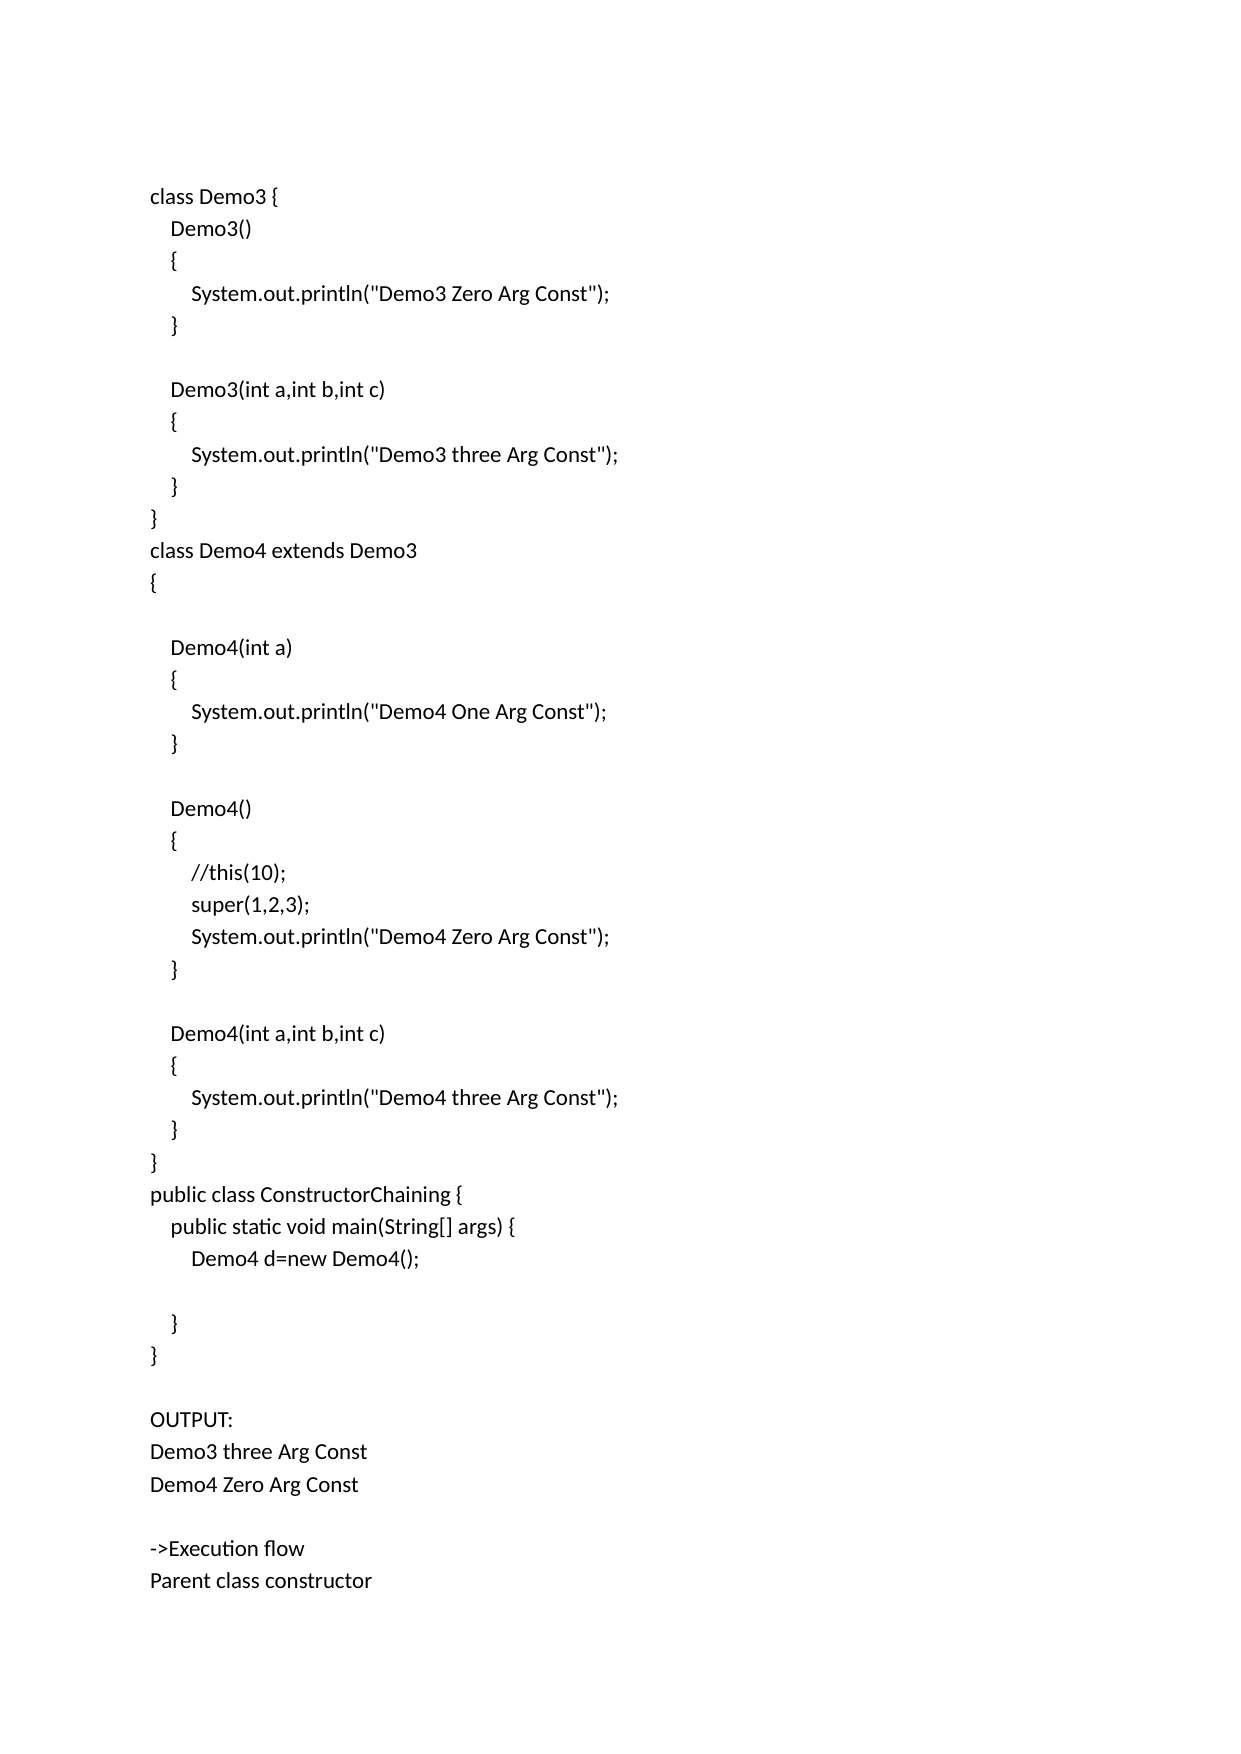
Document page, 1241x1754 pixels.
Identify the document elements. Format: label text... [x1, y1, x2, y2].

text { [150, 826, 1090, 854]
text Parent class constructor [150, 1566, 1090, 1594]
text System.out.println("Demo4 One Arg Const"); [150, 697, 1090, 725]
text class Demo4 extends Demo3 [150, 536, 1090, 564]
text { [150, 247, 1090, 274]
text } [150, 504, 1090, 532]
text System.out.println("Demo3 Zero Arg Const"); [150, 279, 1090, 307]
text { [150, 568, 1090, 596]
text Demo4 d=new Demo4(); [150, 1244, 1090, 1272]
text super(1,2,3); [150, 890, 1090, 918]
text } [150, 1341, 1090, 1369]
text } [150, 1116, 1090, 1144]
text System.out.println("Demo3 three Arg Const"); [150, 440, 1090, 468]
text { [150, 665, 1090, 693]
text Demo4(int a,int b,int c) [150, 1019, 1090, 1047]
text public class ConstructorChaining { [150, 1180, 1090, 1208]
text OUTPUT: [150, 1405, 1090, 1433]
text System.out.println("Demo4 three Arg Const"); [150, 1083, 1090, 1111]
text System.out.println("Demo4 Zero Arg Const"); [150, 922, 1090, 951]
text ->Execution flow [150, 1534, 1090, 1562]
text } [150, 955, 1090, 983]
text Demo4() [150, 794, 1090, 822]
text Demo4(int a) [150, 633, 1090, 661]
text } [150, 1148, 1090, 1176]
text } [150, 1309, 1090, 1337]
text Demo4 Zero Arg Const [150, 1470, 1090, 1498]
text } [150, 472, 1090, 500]
text //this(10); [150, 858, 1090, 886]
text Demo3(int a,int b,int c) [150, 375, 1090, 403]
text } [150, 311, 1090, 339]
text Demo3() [150, 214, 1090, 242]
text Demo3 three Arg Const [150, 1437, 1090, 1466]
text { [150, 407, 1090, 436]
text { [150, 1051, 1090, 1079]
text public static void main(String[] args) { [150, 1212, 1090, 1240]
text class Demo3 { [150, 182, 1090, 210]
text } [150, 729, 1090, 757]
